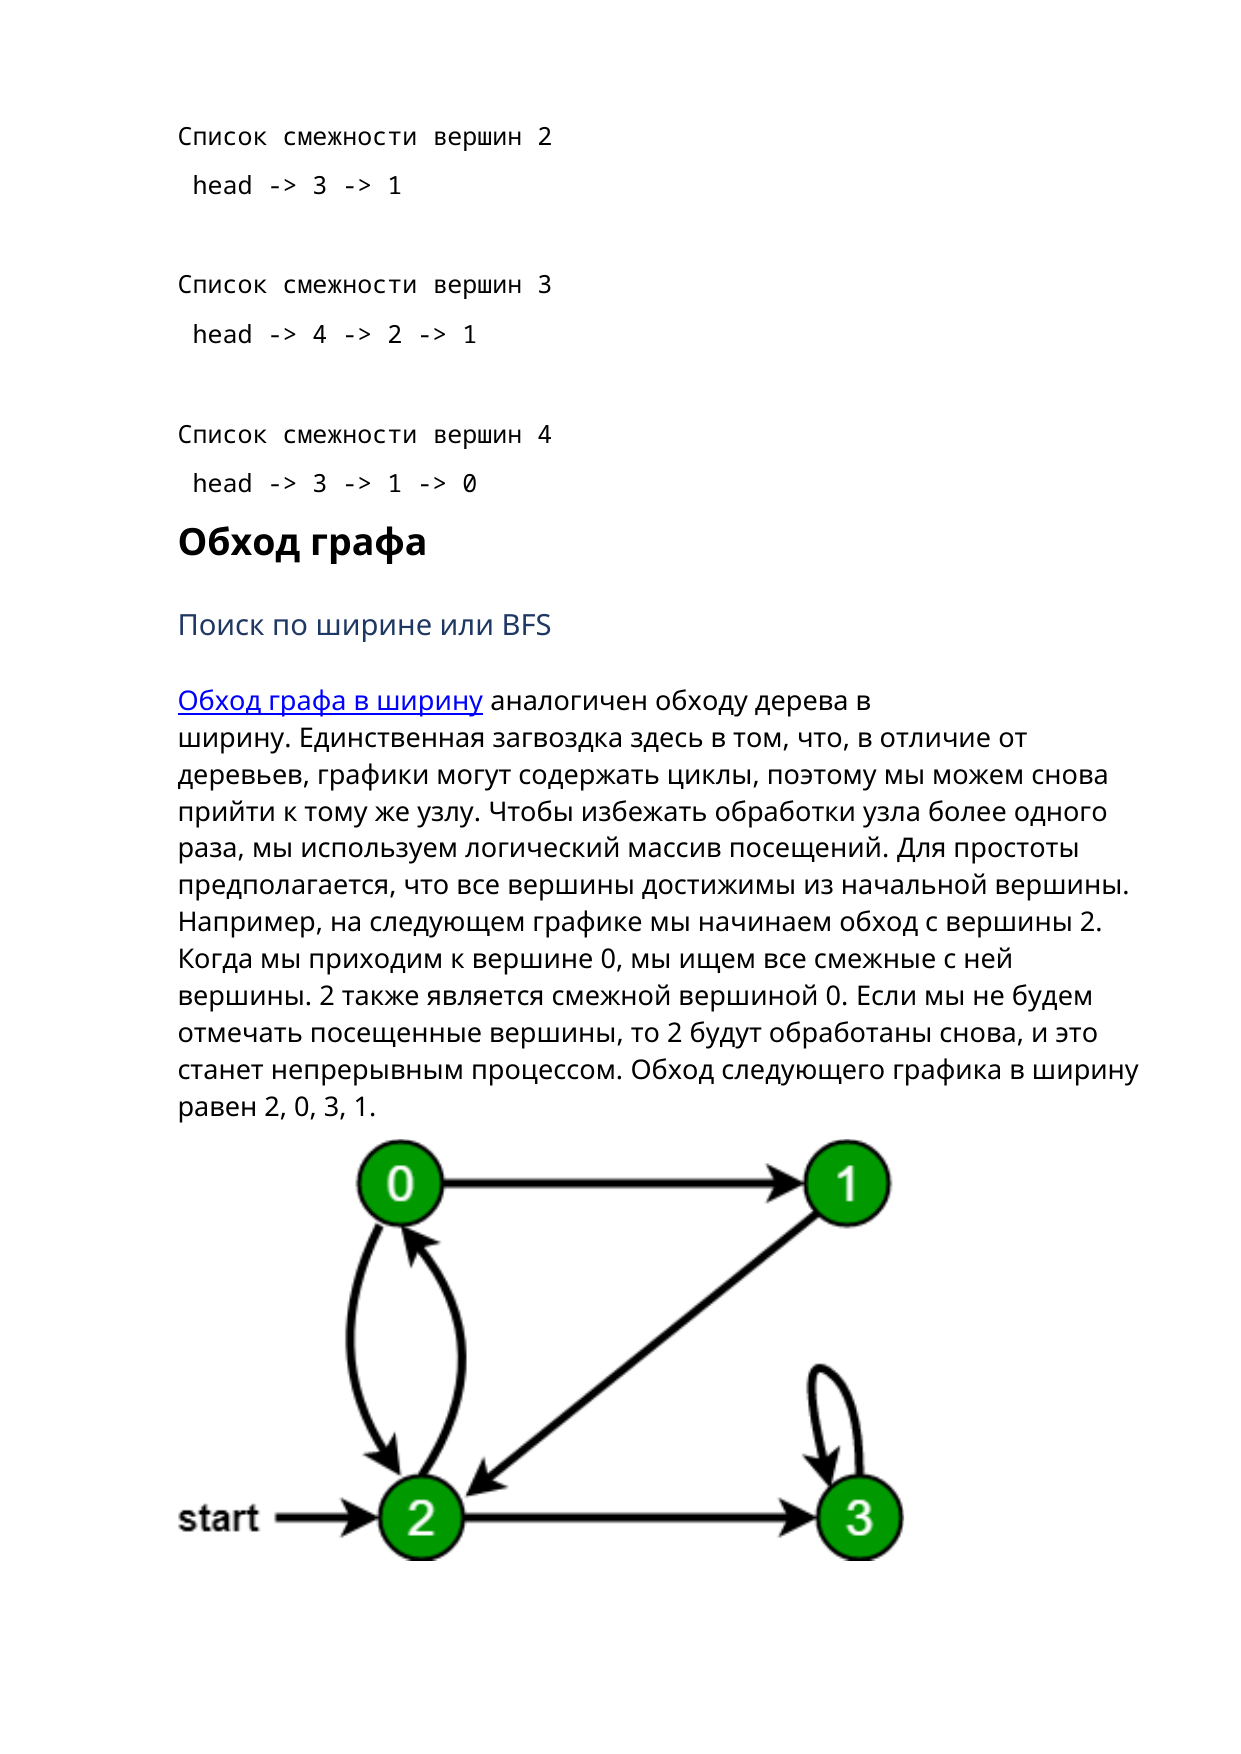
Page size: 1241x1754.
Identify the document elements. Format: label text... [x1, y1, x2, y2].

text Список смежности вершин 4 [177, 416, 1152, 450]
text head -> 3 -> 1 -> 0 [177, 466, 1152, 500]
text head -> 4 -> 2 -> 1 [177, 317, 1152, 351]
text head -> 3 -> 1 [177, 168, 1152, 202]
text Список смежности вершин 3 [177, 267, 1152, 301]
text Список смежности вершин 2 [177, 118, 1152, 152]
text Обход графа в ширину аналогичен обходу дерева в ширину. Единственная загвоздка здесь в том, что, в отличие от деревьев, графики могут содержать циклы, поэтому мы можем снова прийти к тому же узлу. Чтобы избежать обработки узла более одного раза, мы используем логический массив посещений. Для простоты предполагается, что все вершины достижимы из начальной вершины. [177, 681, 1152, 903]
subtitle Поиск по ширине или BFS [177, 604, 1152, 644]
picture [177, 1139, 905, 1561]
subtitle Обход графа [177, 516, 1152, 567]
text Например, на следующем графике мы начинаем обход с вершины 2. Когда мы приходим к вершине 0, мы ищем все смежные с ней вершины. 2 также является смежной вершиной 0. Если мы не будем отмечать посещенные вершины, то 2 будут обработаны снова, и это станет непрерывным процессом. Обход следующего графика в ширину равен 2, 0, 3, 1. [177, 903, 1152, 1124]
